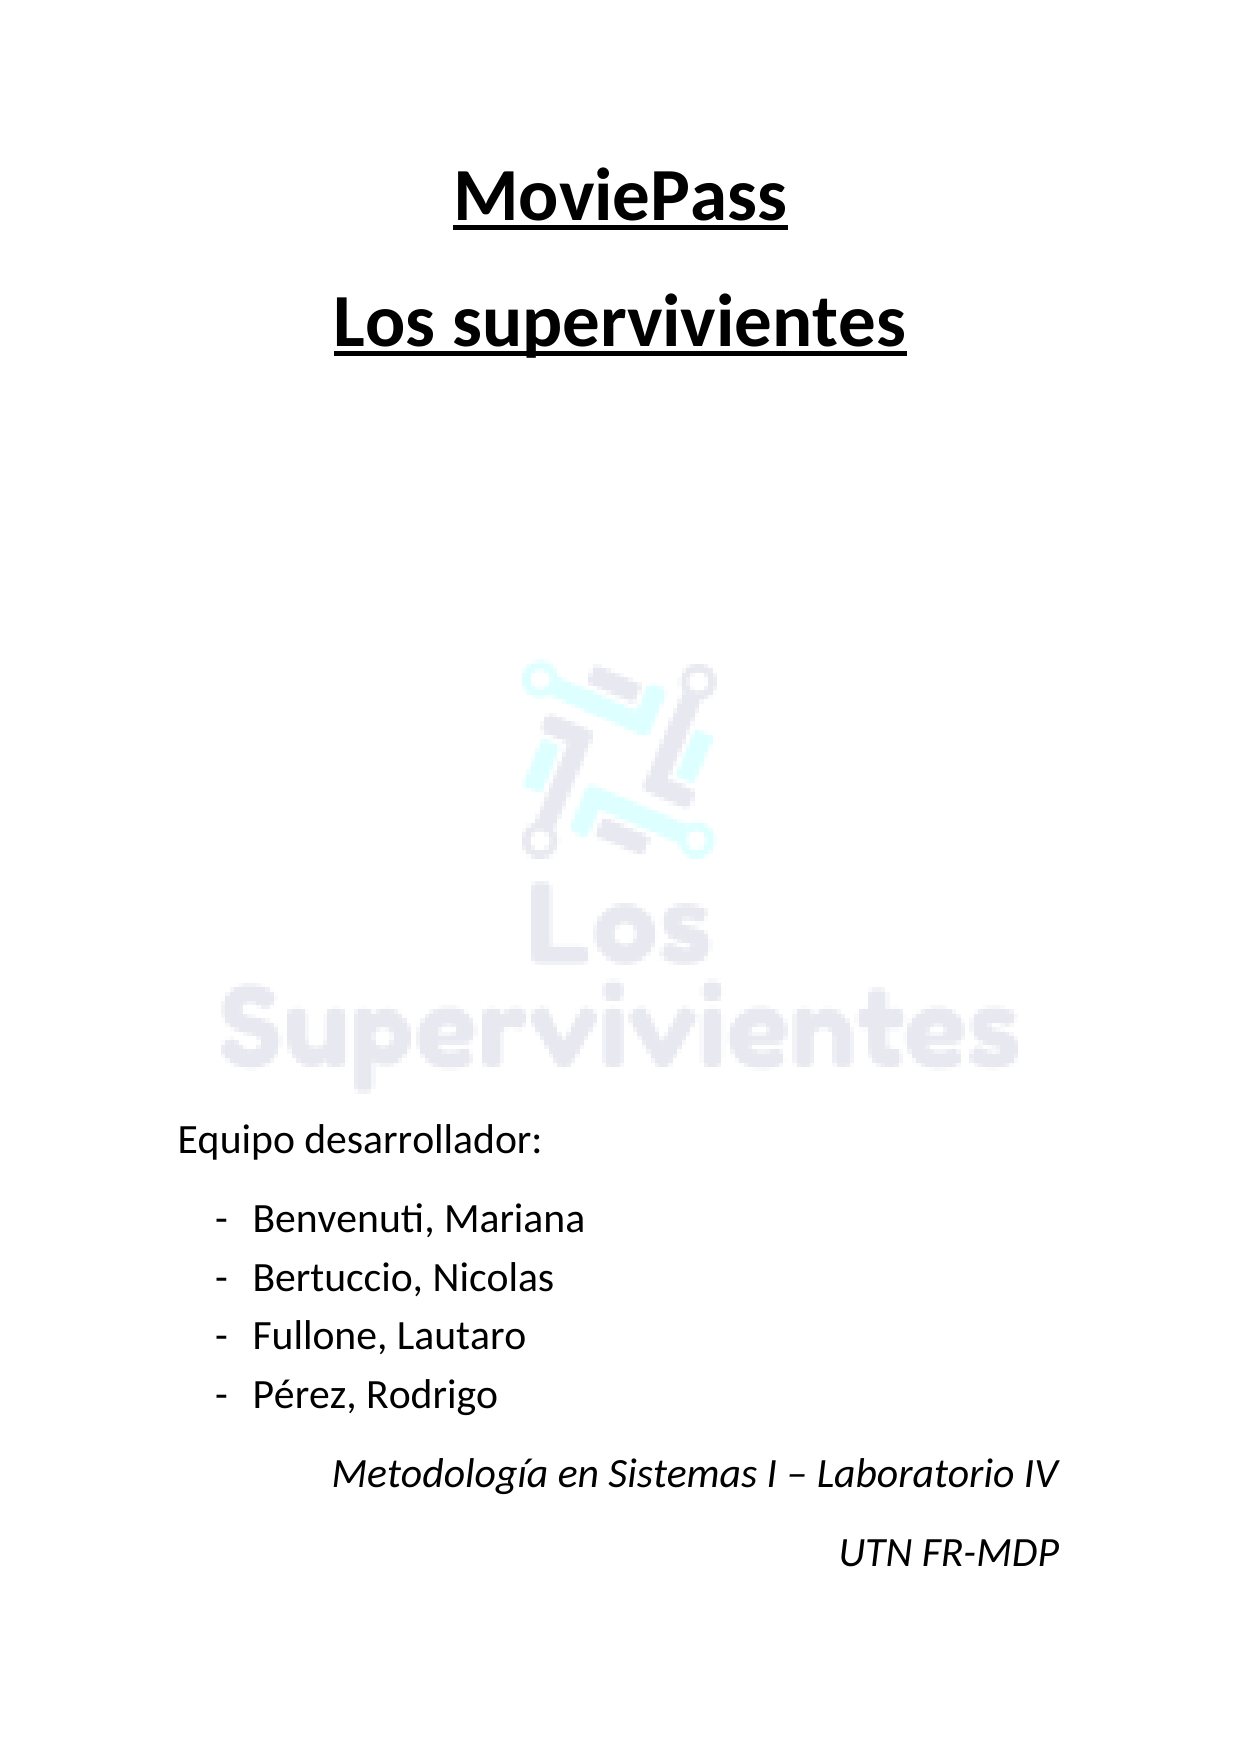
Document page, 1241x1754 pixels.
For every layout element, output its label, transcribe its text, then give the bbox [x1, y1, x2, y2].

list Benvenuti, Mariana [215, 1192, 1063, 1243]
text Equipo desarrollador: [177, 1113, 1063, 1164]
list Pérez, Rodrigo [215, 1368, 1063, 1418]
text MoviePass [177, 148, 1063, 239]
text Los supervivientes [177, 274, 1063, 365]
list Fullone, Lautaro [215, 1309, 1063, 1360]
text UTN FR-MDP [177, 1526, 1063, 1577]
text Metodología en Sistemas I – Laboratorio IV [177, 1447, 1063, 1498]
list Bertuccio, Nicolas [215, 1251, 1063, 1302]
